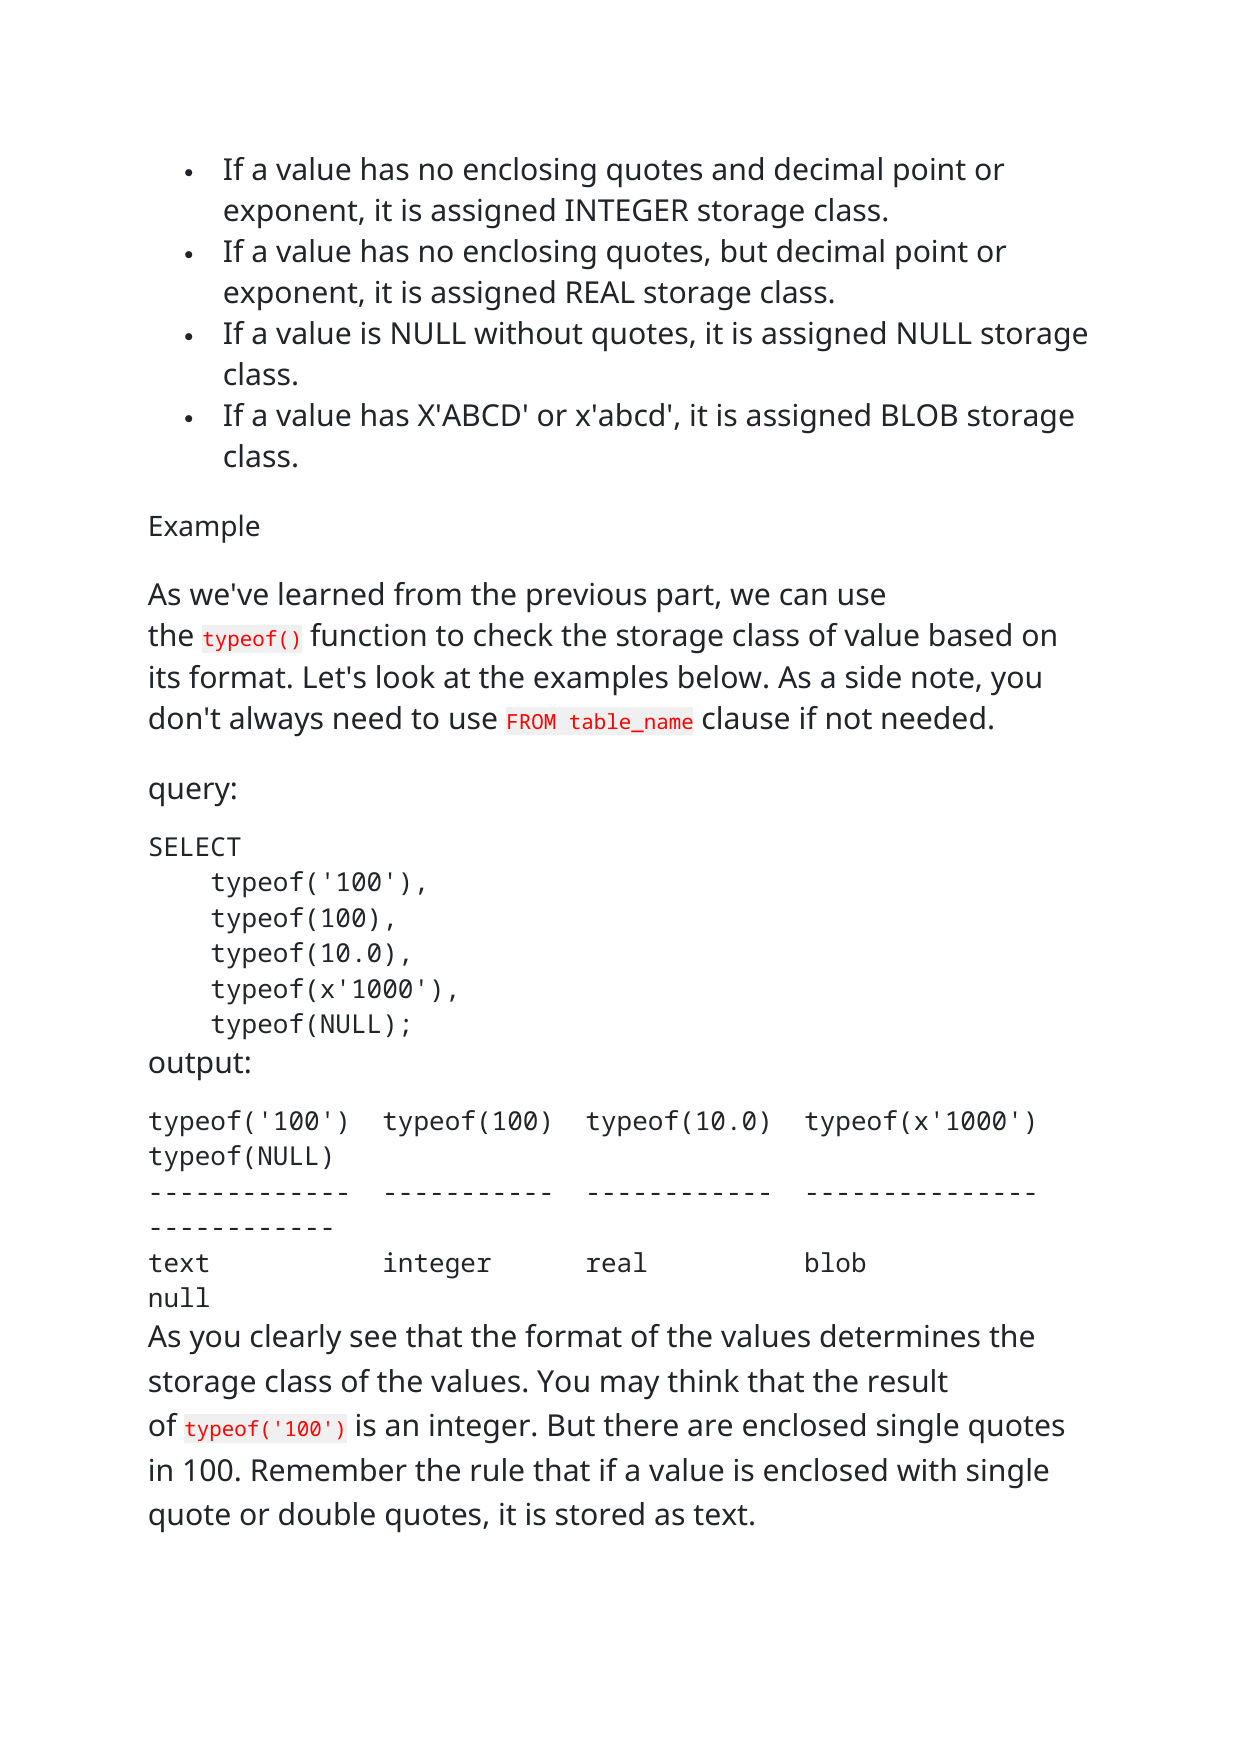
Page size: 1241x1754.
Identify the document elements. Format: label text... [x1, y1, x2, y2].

text SELECT [148, 828, 1093, 864]
subtitle Example [148, 506, 1093, 544]
text typeof('100') typeof(100) typeof(10.0) typeof(x'1000') typeof(NULL) [148, 1102, 1093, 1173]
text typeof(10.0), [148, 935, 1093, 970]
text output: [148, 1041, 1093, 1082]
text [148, 1316, 1093, 1534]
text typeof(x'1000'), [148, 970, 1093, 1006]
text text integer real blob null [148, 1244, 1093, 1316]
list If a value is NULL without quotes, it is assigned NULL storage class. [185, 312, 1093, 394]
text typeof(NULL); [148, 1006, 1093, 1041]
text typeof('100'), [148, 864, 1093, 899]
list If a value has no enclosing quotes and decimal point or exponent, it is assigned INTEGER storage class. [185, 148, 1093, 230]
text query: [148, 767, 1093, 808]
text ------------- ----------- ------------ --------------- ------------ [148, 1173, 1093, 1244]
text As we've learned from the previous part, we can use the typeof() function to check the storage class of value based on its format. Let's look at the examples below. As a side note, you don't always need to use FROM table_name clause if not needed. [148, 573, 1093, 738]
list If a value has X'ABCD' or x'abcd', it is assigned BLOB storage class. [185, 394, 1093, 477]
list If a value has no enclosing quotes, but decimal point or exponent, it is assigned REAL storage class. [185, 230, 1093, 312]
text typeof(100), [148, 899, 1093, 935]
